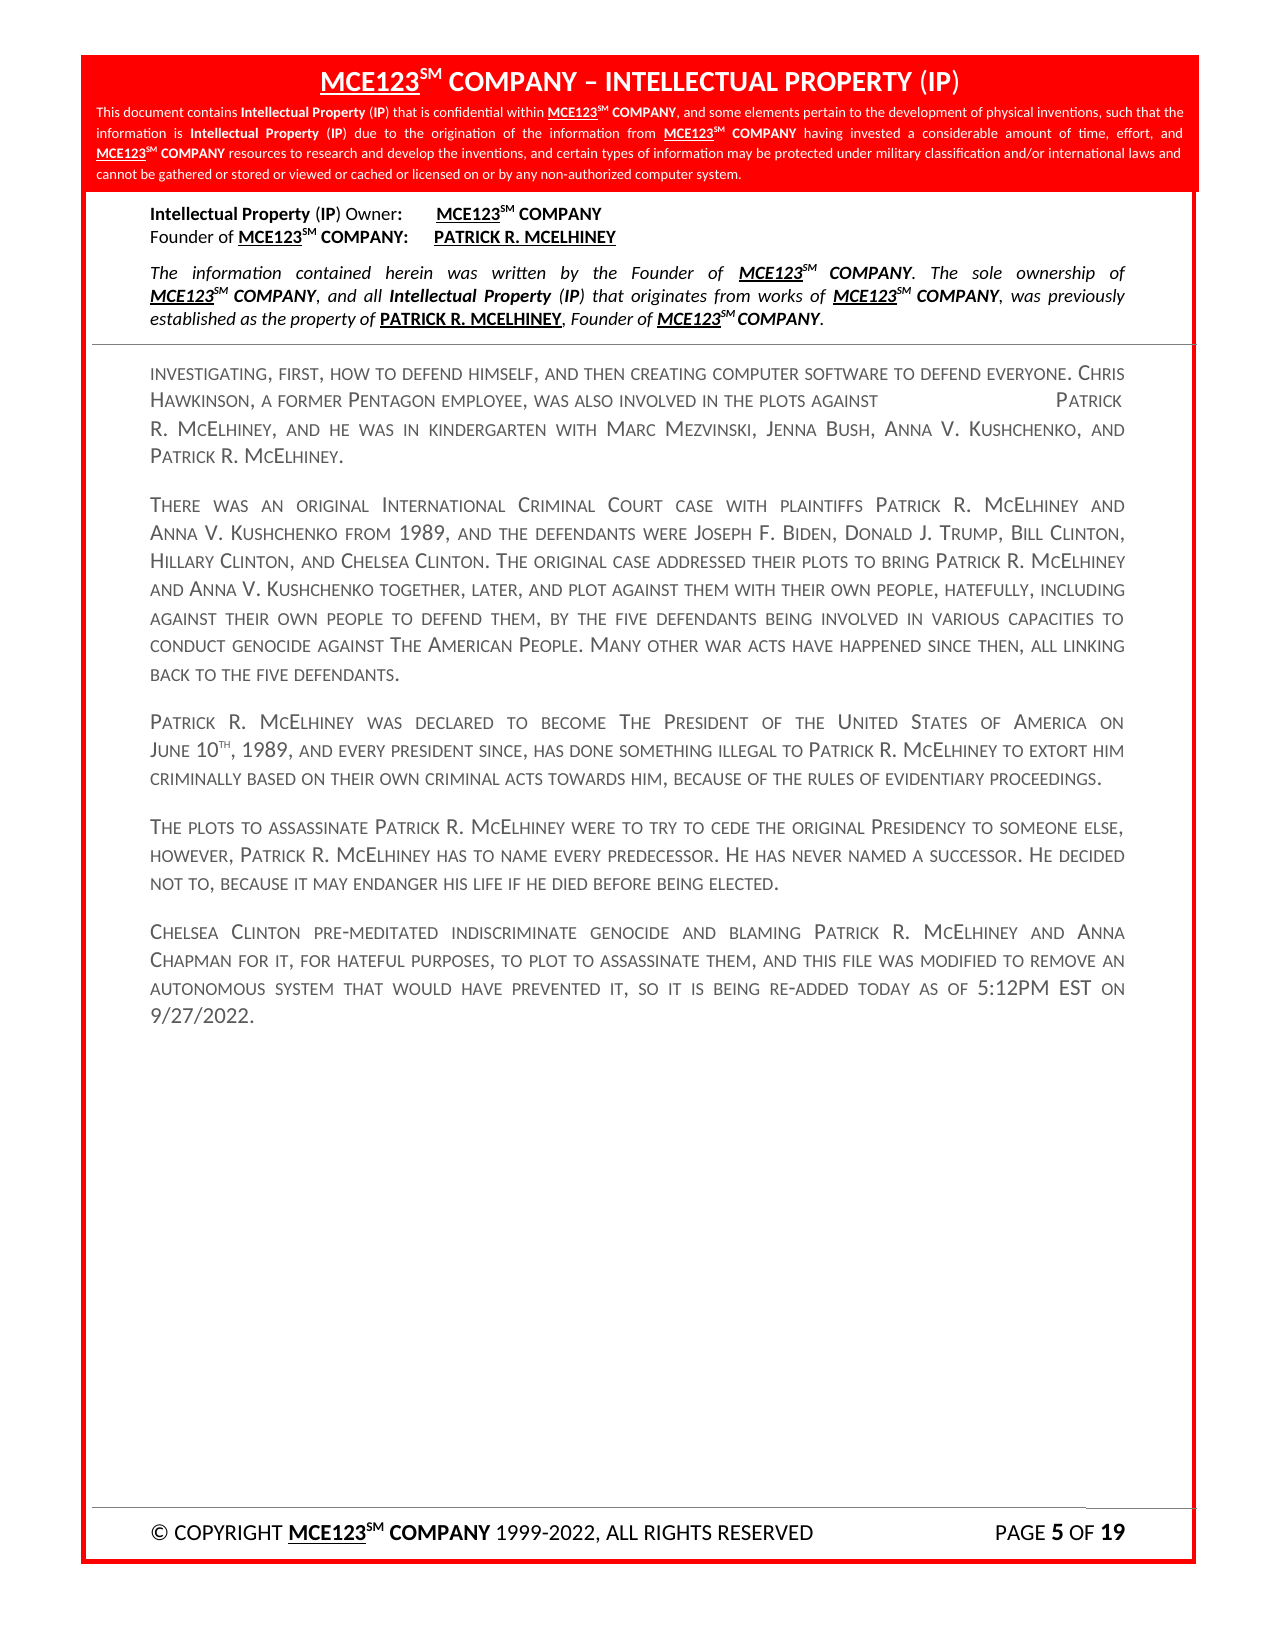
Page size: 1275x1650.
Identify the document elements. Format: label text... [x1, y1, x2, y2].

text The plots to assassinate Patrick R. McElhiney were to try to cede the original Presidency to someone else, however, Patrick R. McElhiney has to name every predecessor. He has never named a successor. He decided not to, because it may endanger his life if he died before being elected. [150, 812, 1125, 896]
text Patrick R. McElhiney was declared to become The President of the United States of America on June 10th, 1989, and every president since, has done something illegal to Patrick R. McElhiney to extort him criminally based on their own criminal acts towards him, because of the rules of evidentiary proceedings. [150, 707, 1125, 792]
text There was an original International Criminal Court case with plaintiffs Patrick R. McElhiney and Anna V. Kushchenko from 1989, and the defendants were Joseph F. Biden, Donald J. Trump, Bill Clinton, Hillary Clinton, and Chelsea Clinton. The original case addressed their plots to bring Patrick R. McElhiney and Anna V. Kushchenko together, later, and plot against them with their own people, hatefully, including against their own people to defend them, by the five defendants being involved in various capacities to conduct genocide against The American People. Many other war acts have happened since then, all linking back to the five defendants. [150, 491, 1125, 687]
text Chelsea Clinton pre-meditated indiscriminate genocide and blaming Patrick R. McElhiney and Anna Chapman for it, for hateful purposes, to plot to assassinate them, and this file was modified to remove an autonomous system that would have prevented it, so it is being re-added today as of 5:12PM EST on 9/27/2022. [150, 917, 1125, 1029]
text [150, 358, 1125, 470]
